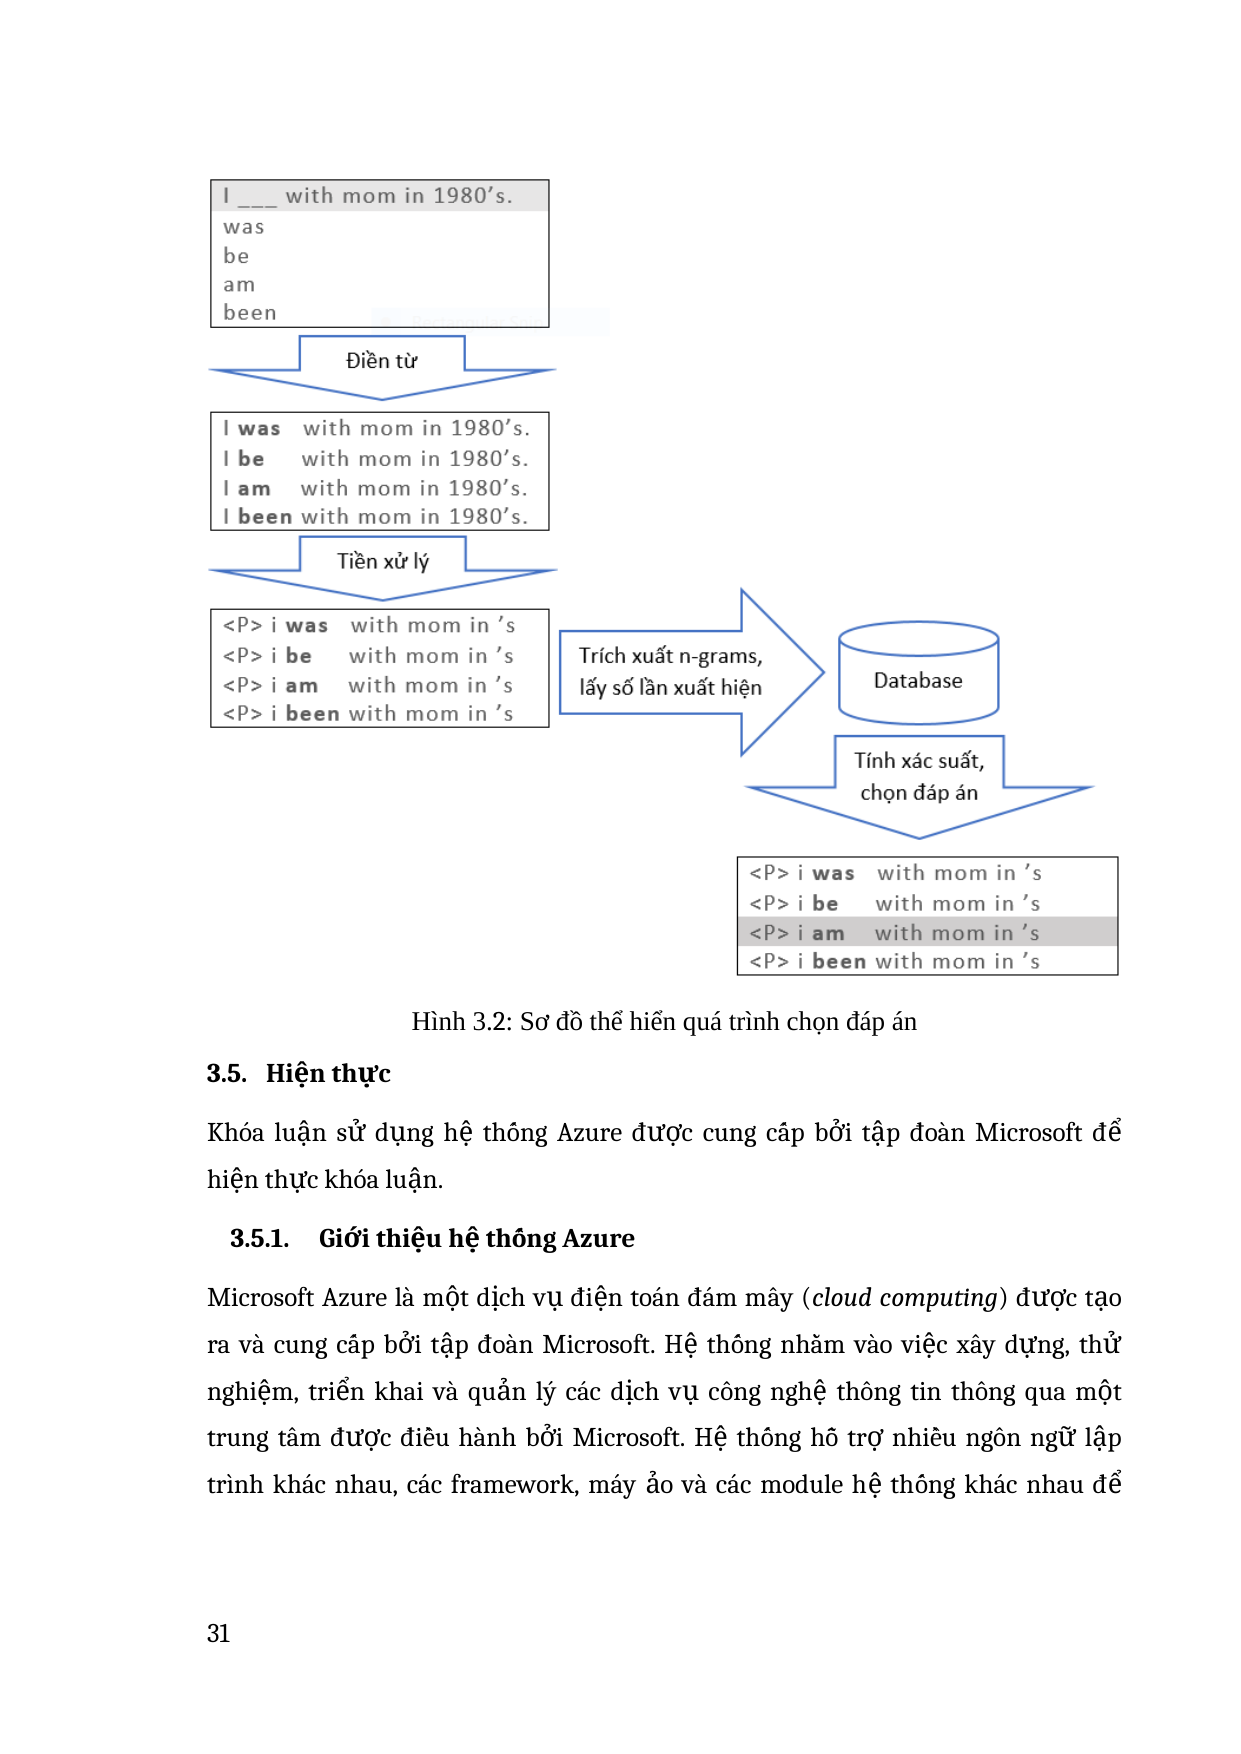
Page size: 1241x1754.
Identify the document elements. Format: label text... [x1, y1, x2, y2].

subtitle Hiện thực [207, 1058, 1122, 1089]
text Khóa luận sử dụng hệ thống Azure được cung cấp bởi tập đoàn Microsoft để hiện thực khóa luận. [207, 1117, 1122, 1195]
text Hình 3.2: Sơ đồ thể hiển quá trình chọn đáp án [207, 1005, 1122, 1037]
subtitle Giới thiệu hệ thống Azure [230, 1223, 1122, 1254]
picture [208, 177, 1121, 978]
